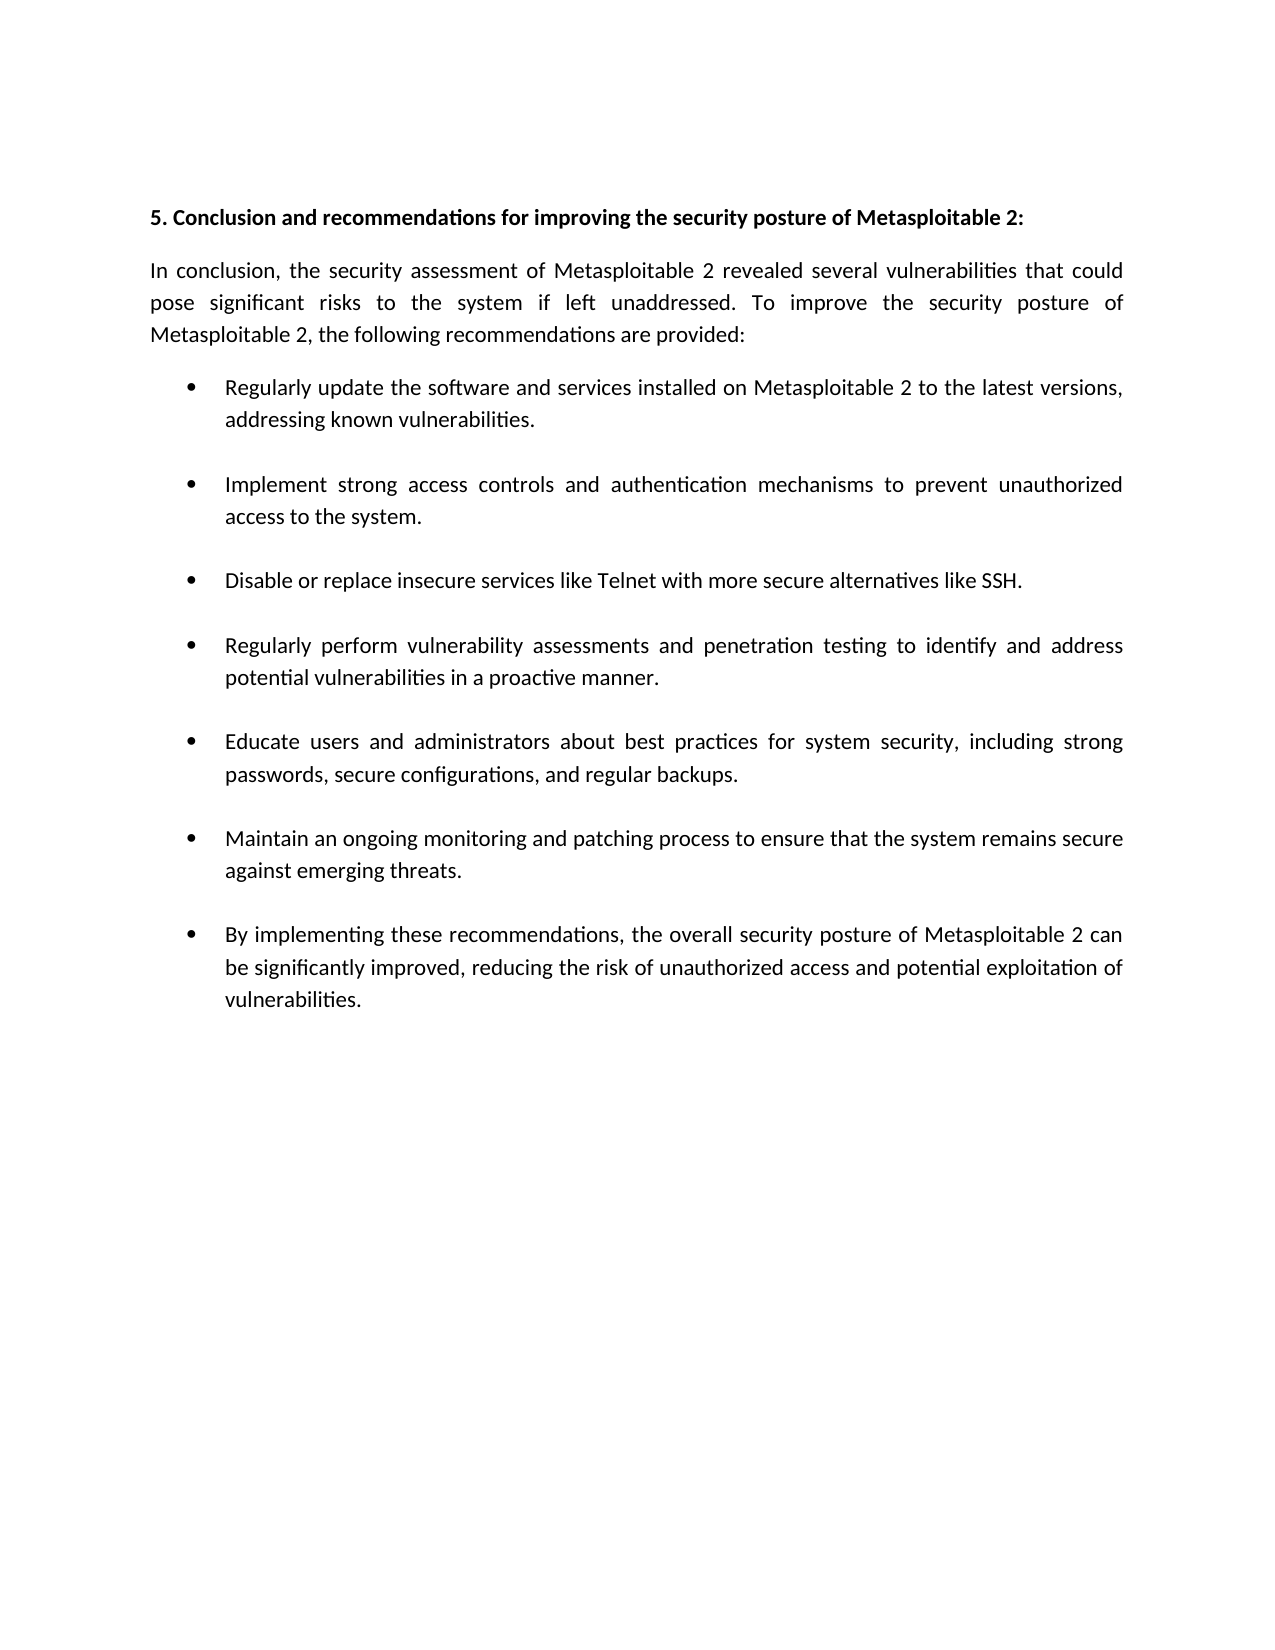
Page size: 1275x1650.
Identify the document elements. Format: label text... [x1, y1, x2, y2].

list Implement strong access controls and authentication mechanisms to prevent unauthorized access to the system. [187, 470, 1125, 530]
list Maintain an ongoing monitoring and patching process to ensure that the system remains secure against emerging threats. [187, 824, 1125, 884]
list Educate users and administrators about best practices for system security, including strong passwords, secure configurations, and regular backups. [187, 727, 1125, 788]
list Disable or replace insecure services like Telnet with more secure alternatives like SSH. [187, 567, 1125, 594]
text In conclusion, the security assessment of Metasploitable 2 revealed several vulnerabilities that could pose significant risks to the system if left unaddressed. To improve the security posture of Metasploitable 2, the following recommendations are provided: [150, 256, 1125, 348]
list Regularly update the software and services installed on Metasploitable 2 to the latest versions, addressing known vulnerabilities. [187, 373, 1125, 434]
text 5. Conclusion and recommendations for improving the security posture of Metasploitable 2: [150, 203, 1125, 231]
list Regularly perform vulnerability assessments and penetration testing to identify and address potential vulnerabilities in a proactive manner. [187, 631, 1125, 691]
list By implementing these recommendations, the overall security posture of Metasploitable 2 can be significantly improved, reducing the risk of unauthorized access and potential exploitation of vulnerabilities. [187, 921, 1125, 1013]
